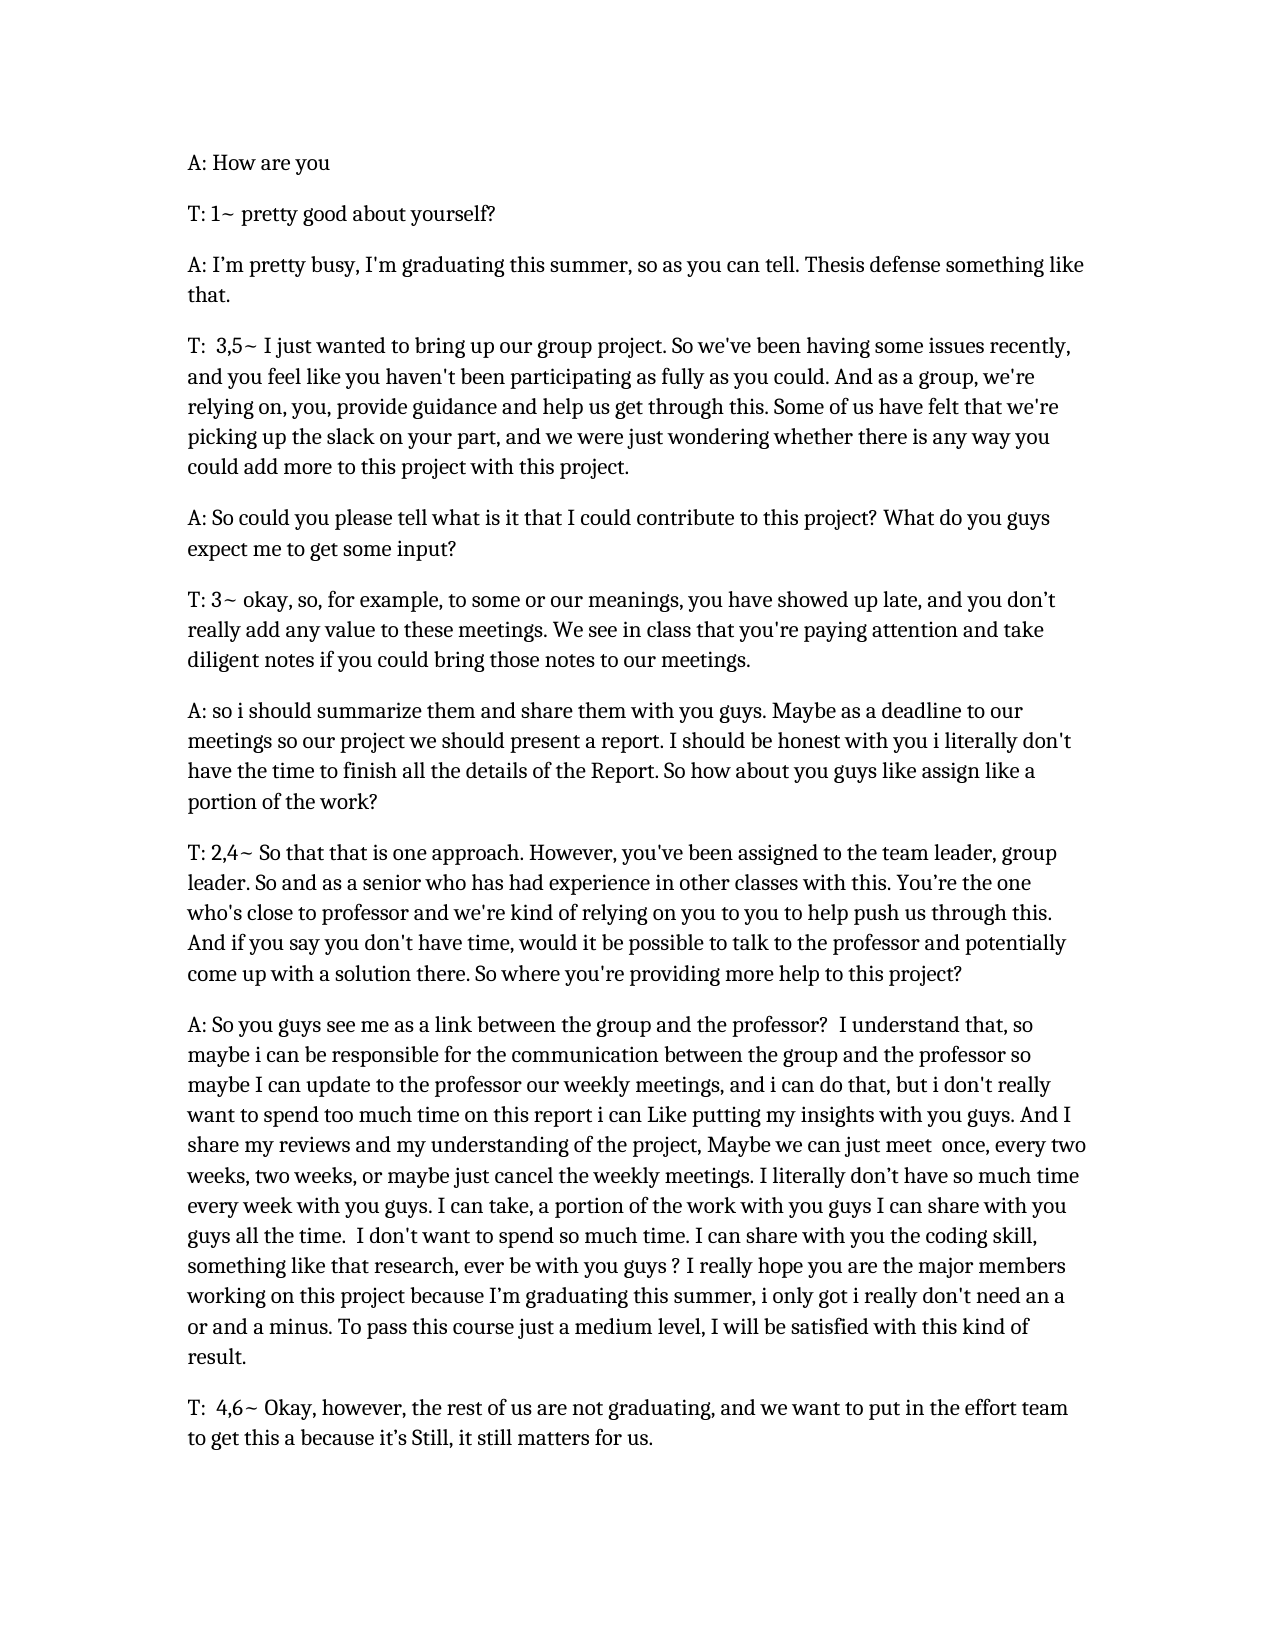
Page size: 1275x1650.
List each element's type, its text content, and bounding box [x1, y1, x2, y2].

text T: 3,5~ I just wanted to bring up our group project. So we've been having some issues recently, and you feel like you haven't been participating as fully as you could. And as a group, we're relying on, you, provide guidance and help us get through this. Some of us have felt that we're picking up the slack on your part, and we were just wondering whether there is any way you could add more to this project with this project. [187, 333, 1087, 481]
text A: So could you please tell what is it that I could contribute to this project? What do you guys expect me to get some input? [187, 505, 1087, 562]
text A: so i should summarize them and share them with you guys. Maybe as a deadline to our meetings so our project we should present a report. I should be honest with you i literally don't have the time to finish all the details of the Report. So how about you guys like assign like a portion of the work? [187, 698, 1087, 815]
text T: 4,6~ Okay, however, the rest of us are not graduating, and we want to put in the effort team to get this a because it’s Still, it still matters for us. [187, 1395, 1087, 1451]
text T: 2,4~ So that that is one approach. However, you've been assigned to the team leader, group leader. So and as a senior who has had experience in other classes with this. You’re the one who's close to professor and we're kind of relying on you to you to help push us through this. And if you say you don't have time, would it be possible to talk to the professor and potentially come up with a solution there. So where you're providing more help to this project? [187, 839, 1087, 987]
text A: So you guys see me as a link between the group and the professor? I understand that, so maybe i can be responsible for the communication between the group and the professor so maybe I can update to the professor our weekly meetings, and i can do that, but i don't really want to spend too much time on this report i can Like putting my insights with you guys. And I share my reviews and my understanding of the project, Maybe we can just meet once, every two weeks, two weeks, or maybe just cancel the weekly meetings. I literally don’t have so much time every week with you guys. I can take, a portion of the work with you guys I can share with you guys all the time. I don't want to spend so much time. I can share with you the coding skill, something like that research, ever be with you guys ? I really hope you are the major members working on this project because I’m graduating this summer, i only got i really don't need an a or and a minus. To pass this course just a medium level, I will be satisfied with this kind of result. [187, 1011, 1087, 1370]
text A: I’m pretty busy, I'm graduating this summer, so as you can tell. Thesis defense something like that. [187, 252, 1087, 309]
text A: How are you [187, 150, 1087, 176]
text T: 1~ pretty good about yourself? [187, 201, 1087, 227]
text T: 3~ okay, so, for example, to some or our meanings, you have showed up late, and you don’t really add any value to these meetings. We see in class that you're paying attention and take diligent notes if you could bring those notes to our meetings. [187, 586, 1087, 673]
